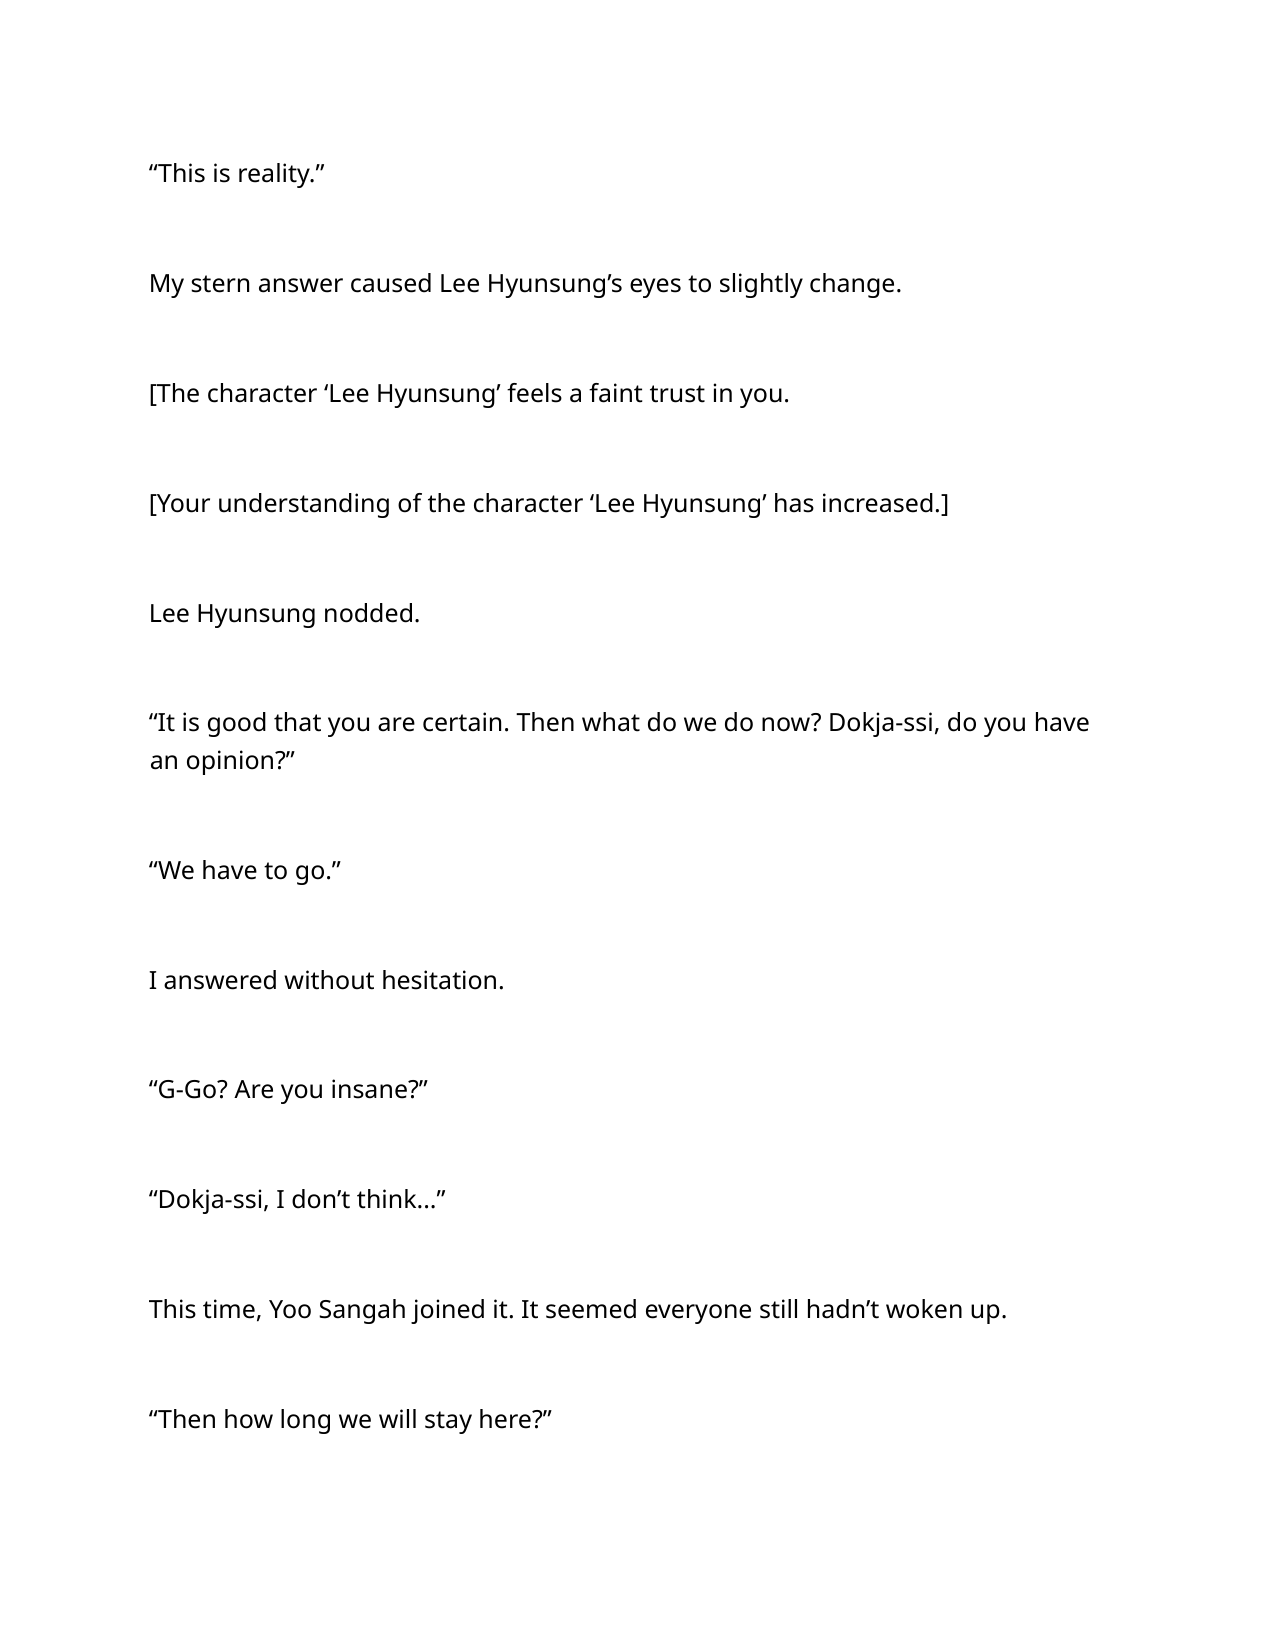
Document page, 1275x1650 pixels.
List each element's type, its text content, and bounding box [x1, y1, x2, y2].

text “Dokja-ssi, I don’t think...” [148, 1182, 1122, 1216]
text “It is good that you are certain. Then what do we do now? Dokja-ssi, do you have an opinion?” [148, 705, 1122, 777]
text This time, Yoo Sangah joined it. It seemed everyone still hadn’t woken up. [148, 1292, 1122, 1326]
text “G-Go? Are you insane?” [148, 1072, 1122, 1106]
text “This is reality.” [148, 156, 1122, 190]
text Lee Hyunsung nodded. [148, 595, 1122, 629]
text [The character ‘Lee Hyunsung’ feels a faint trust in you. [148, 376, 1122, 410]
text “We have to go.” [148, 853, 1122, 887]
text My stern answer caused Lee Hyunsung’s eyes to slightly change. [148, 266, 1122, 300]
text I answered without hesitation. [148, 962, 1122, 996]
text [Your understanding of the character ‘Lee Hyunsung’ has increased.] [148, 486, 1122, 519]
text “Then how long we will stay here?” [148, 1402, 1122, 1436]
